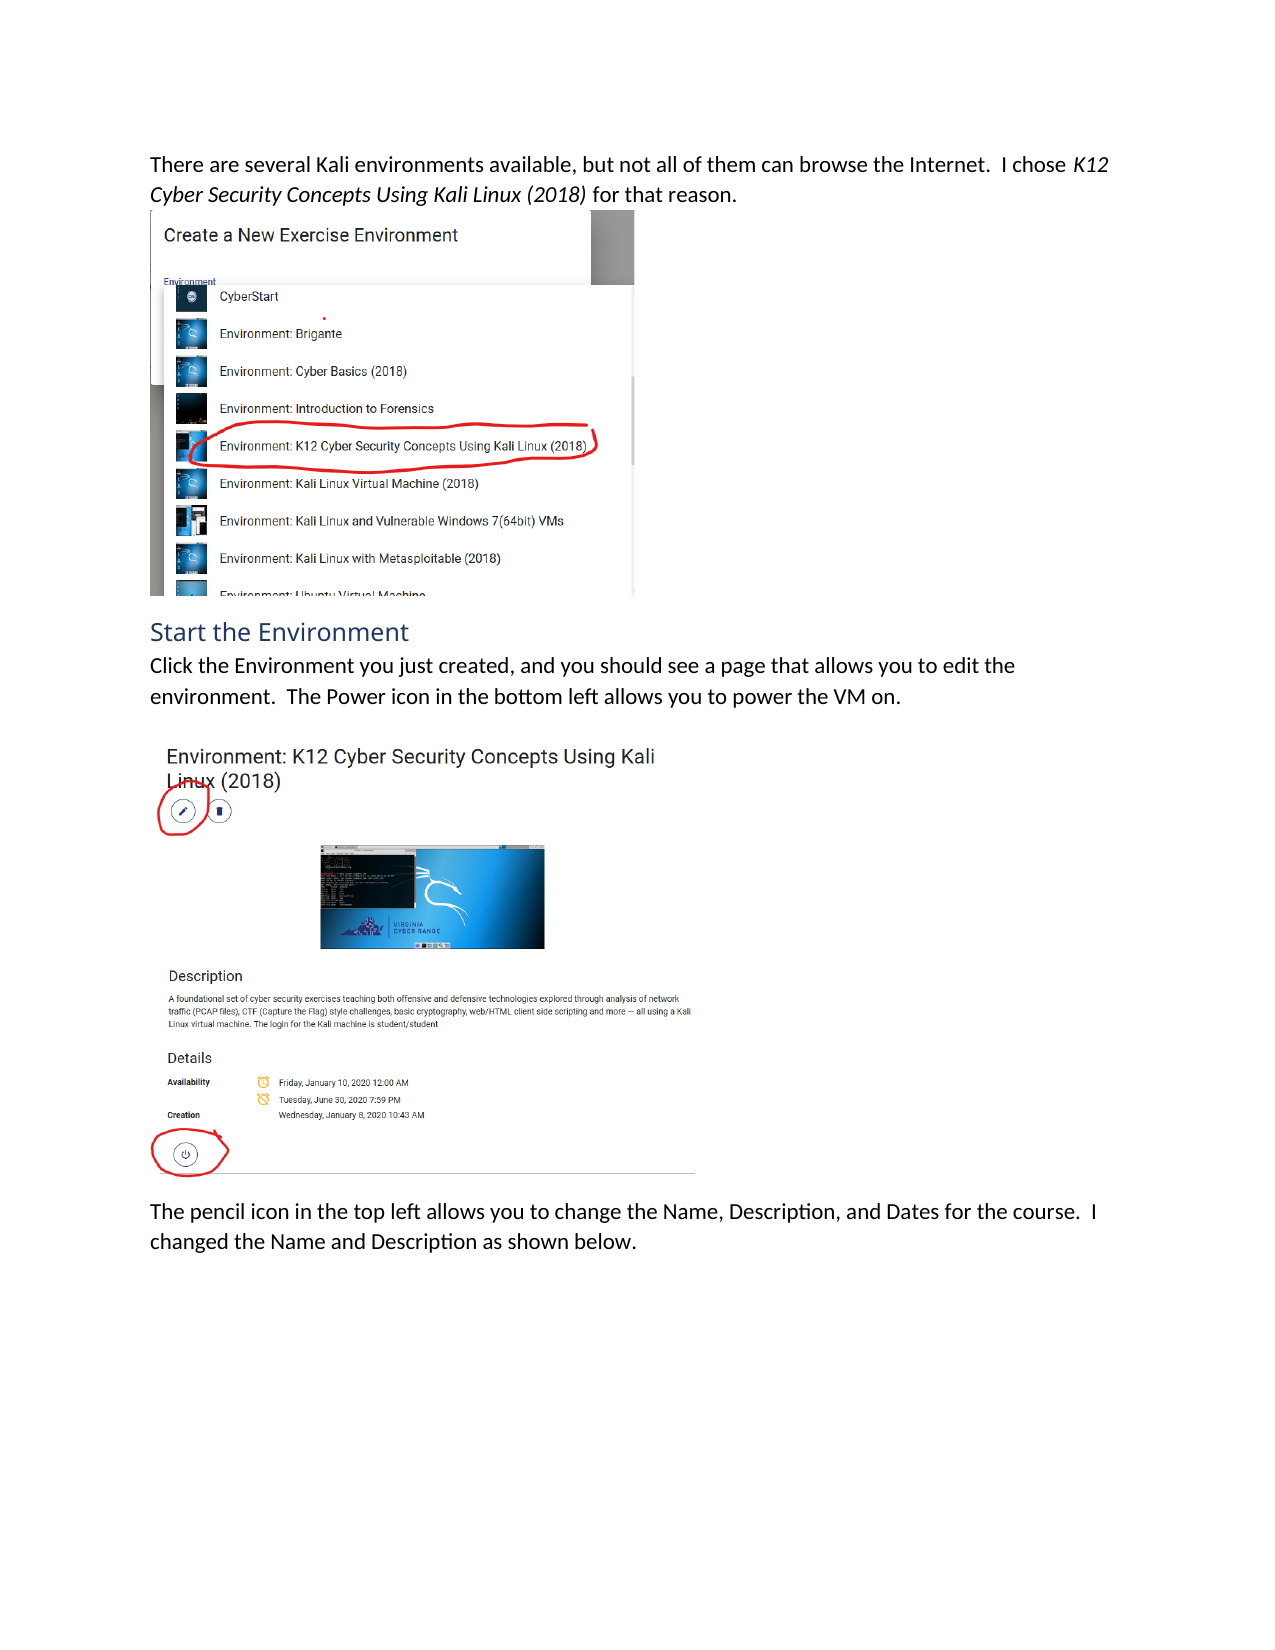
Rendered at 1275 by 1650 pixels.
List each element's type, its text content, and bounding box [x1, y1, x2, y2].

subtitle Start the Environment [150, 615, 1125, 649]
text The pencil icon in the top left allows you to change the Name, Description, and Dates for the course. I changed the Name and Description as shown below. [150, 1197, 1125, 1255]
picture [150, 210, 635, 596]
picture [150, 742, 696, 1178]
